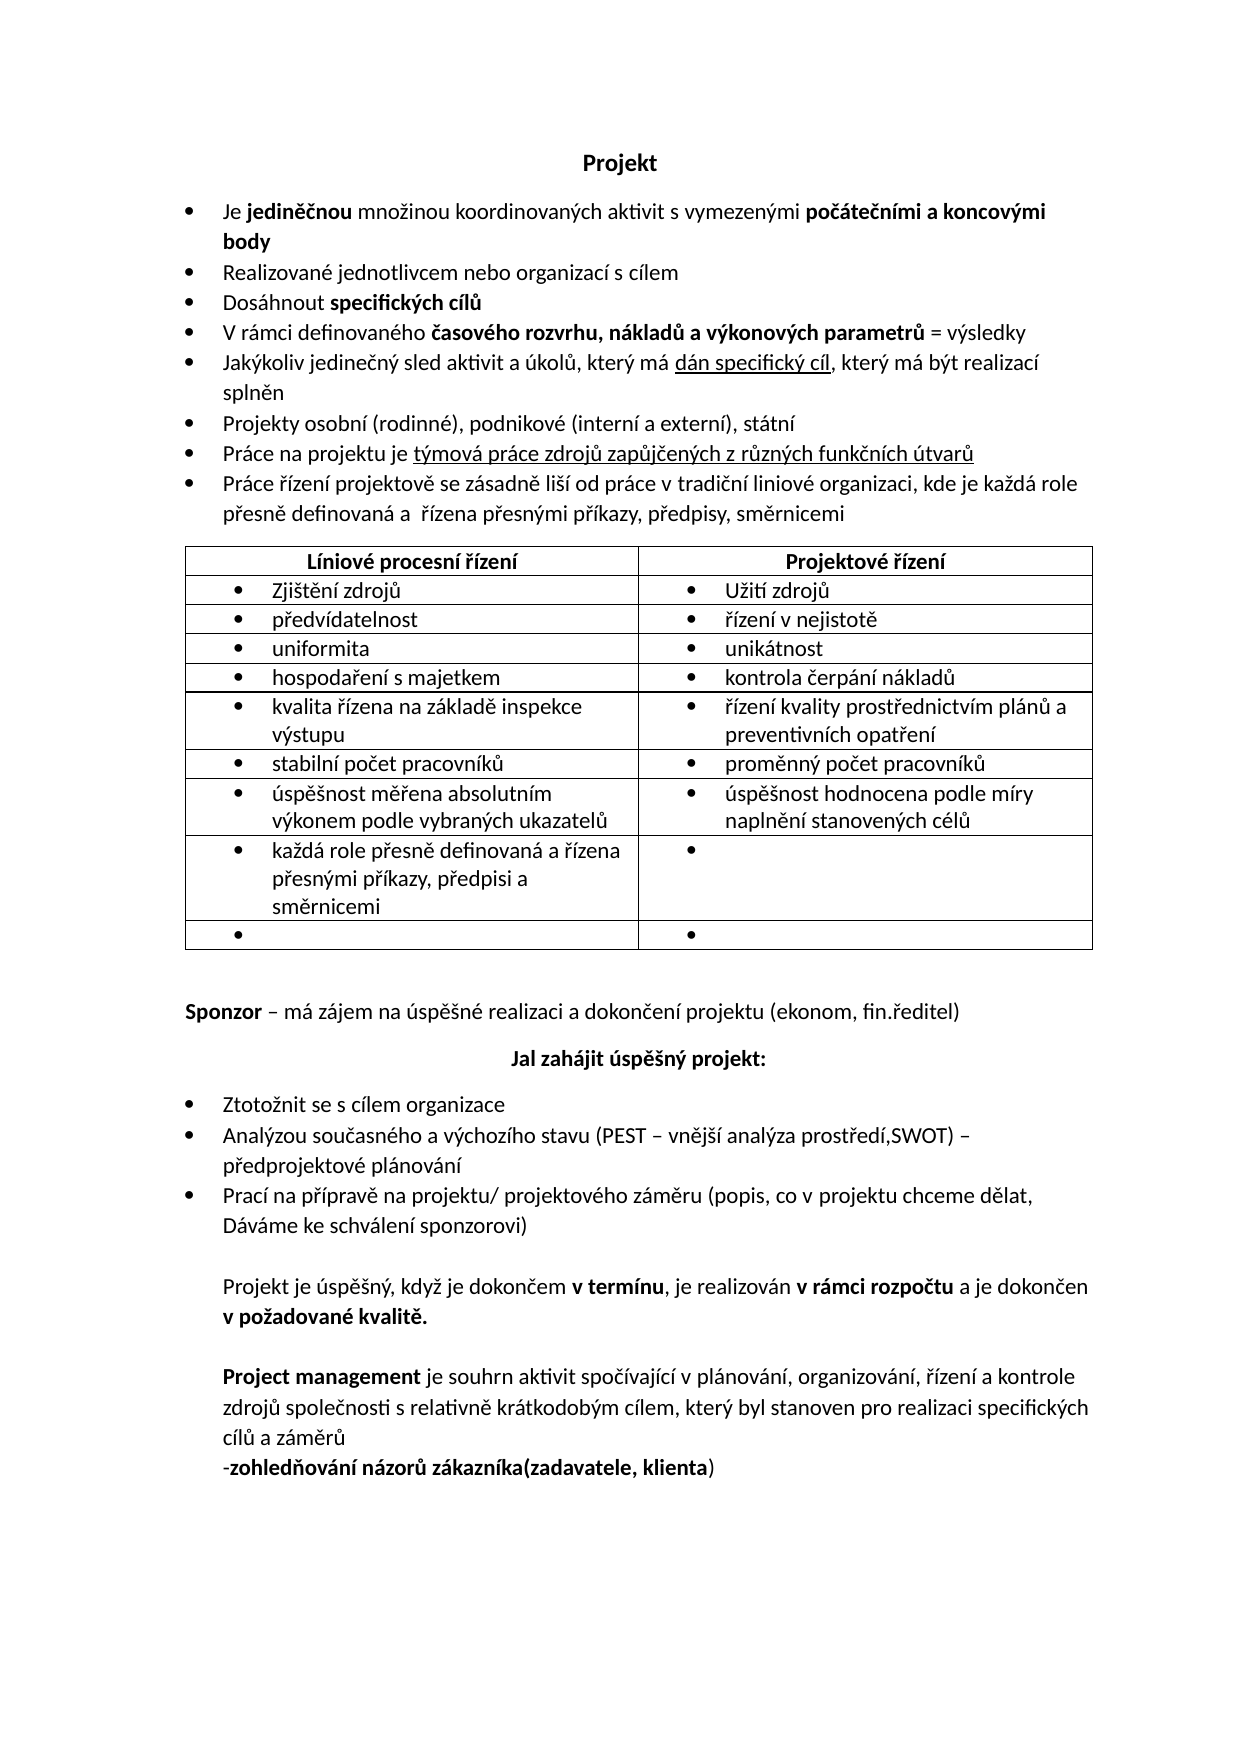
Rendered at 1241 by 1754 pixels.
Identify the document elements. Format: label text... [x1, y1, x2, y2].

list Realizované jednotlivcem nebo organizací s cílem [185, 258, 1093, 286]
table_cell kvalita řízena na základě inspekce výstupu [186, 693, 638, 748]
list Project management je souhrn aktivit spočívající v plánování, organizování, řízení a kontrole zdrojů společnosti s relativně krátkodobým cílem, který byl stanoven pro realizaci specifických cílů a záměrů [223, 1362, 1093, 1451]
table_cell unikátnost [639, 634, 1092, 662]
table_cell [186, 921, 638, 949]
table_cell [639, 921, 1092, 949]
list Je jediněčnou množinou koordinovaných aktivit s vymezenými počátečními a koncovými body [185, 197, 1093, 255]
table_cell úspěšnost hodnocena podle míry naplnění stanovených célů [639, 779, 1092, 835]
list Projekty osobní (rodinné), podnikové (interní a externí), státní [185, 409, 1093, 437]
table_cell kontrola čerpání nákladů [639, 664, 1092, 691]
table_cell Zjištění zdrojů [186, 576, 638, 604]
list V rámci definovaného časového rozvrhu, nákladů a výkonových parametrů = výsledky [185, 318, 1093, 346]
list Práce na projektu je týmová práce zdrojů zapůjčených z různých funkčních útvarů [185, 439, 1093, 467]
table_cell stabilní počet pracovníků [186, 750, 638, 778]
table_cell řízení v nejistotě [639, 605, 1092, 633]
table_header Líniové procesní řízení [186, 547, 638, 575]
table_cell Užití zdrojů [639, 576, 1092, 604]
list Prací na přípravě na projektu/ projektového záměru (popis, co v projektu chceme dělat, Dáváme ke schválení sponzorovi) [185, 1181, 1093, 1239]
table_cell úspěšnost měřena absolutním výkonem podle vybraných ukazatelů [186, 779, 638, 835]
list Dosáhnout specifických cílů [185, 288, 1093, 316]
list Práce řízení projektově se zásadně liší od práce v tradiční liniové organizaci, kde je každá role přesně definovaná a řízena přesnými příkazy, předpisy, směrnicemi [185, 469, 1093, 527]
text Jal zahájit úspěšný projekt: [185, 1044, 1093, 1072]
list Projekt je úspěšný, když je dokončem v termínu, je realizován v rámci rozpočtu a je dokončen v požadované kvalitě. [223, 1272, 1093, 1330]
table_cell uniformita [186, 634, 638, 662]
table_cell předvídatelnost [186, 605, 638, 633]
text Sponzor – má zájem na úspěšné realizaci a dokončení projektu (ekonom, fin.ředitel) [185, 997, 1093, 1025]
table_cell každá role přesně definovaná a řízena přesnými příkazy, předpisi a směrnicemi [186, 836, 638, 920]
list Analýzou současného a výchozího stavu (PEST – vnější analýza prostředí,SWOT) – předprojektové plánování [185, 1121, 1093, 1179]
table_cell [639, 836, 1092, 920]
list Ztotožnit se s cílem organizace [185, 1091, 1093, 1118]
table_cell hospodaření s majetkem [186, 664, 638, 691]
list -zohledňování názorů zákazníka(zadavatele, klienta) [223, 1453, 1093, 1481]
list Jakýkoliv jedinečný sled aktivit a úkolů, který má dán specifický cíl, který má být realizací splněn [185, 348, 1093, 406]
text Projekt [148, 148, 1093, 178]
table_cell řízení kvality prostřednictvím plánů a preventivních opatření [639, 693, 1092, 748]
table_header Projektové řízení [639, 547, 1092, 575]
table_cell proměnný počet pracovníků [639, 750, 1092, 778]
